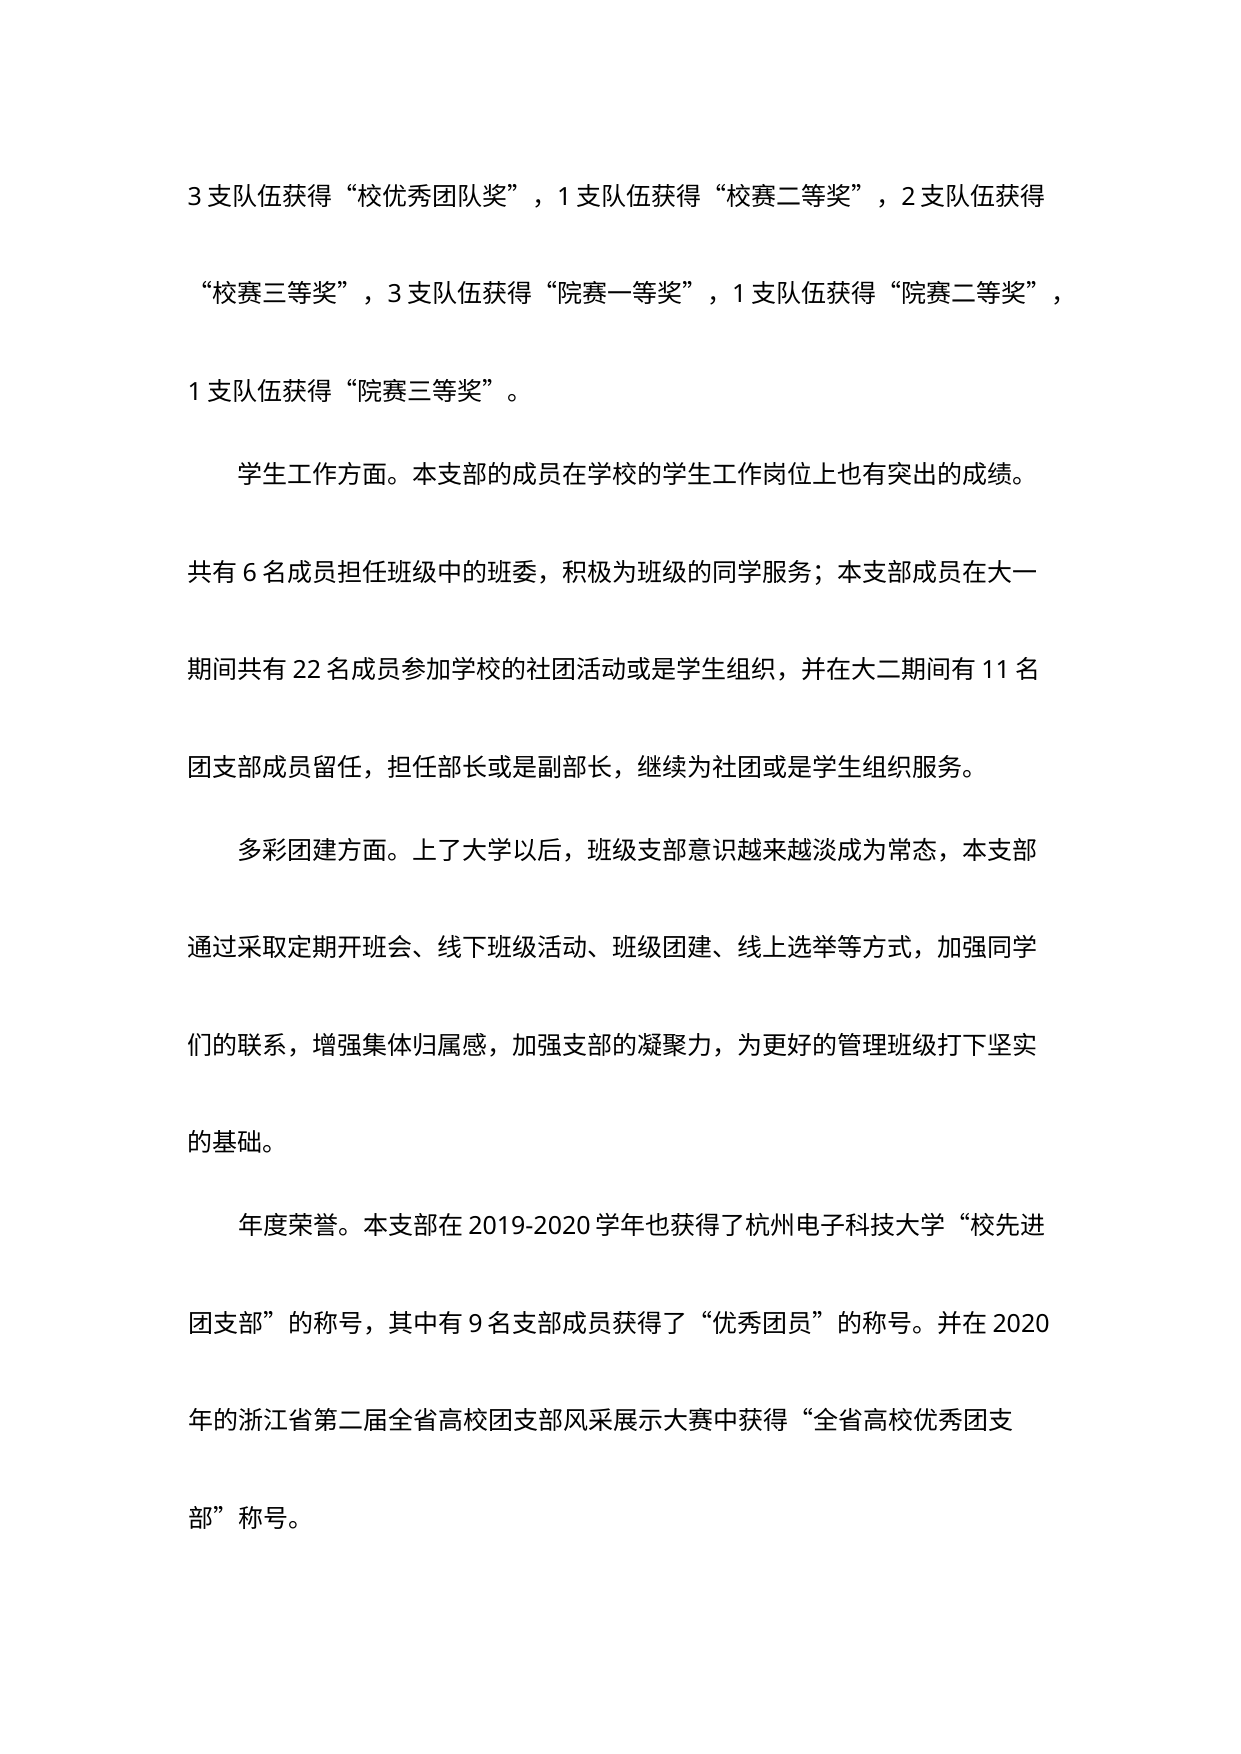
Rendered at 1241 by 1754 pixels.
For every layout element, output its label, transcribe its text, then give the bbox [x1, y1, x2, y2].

text 年度荣誉。本支部在2019-2020学年也获得了杭州电子科技大学“校先进团支部”的称号，其中有9名支部成员获得了“优秀团员”的称号。并在2020年的浙江省第二届全省高校团支部风采展示大赛中获得“全省高校优秀团支部”称号。 [188, 1191, 1053, 1549]
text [187, 162, 1053, 422]
text 多彩团建方面。上了大学以后，班级支部意识越来越淡成为常态，本支部通过采取定期开班会、线下班级活动、班级团建、线上选举等方式，加强同学们的联系，增强集体归属感，加强支部的凝聚力，为更好的管理班级打下坚实的基础。 [187, 816, 1053, 1173]
text 学生工作方面。本支部的成员在学校的学生工作岗位上也有突出的成绩。共有6名成员担任班级中的班委，积极为班级的同学服务；本支部成员在大一期间共有22名成员参加学校的社团活动或是学生组织，并在大二期间有11名团支部成员留任，担任部长或是副部长，继续为社团或是学生组织服务。 [187, 440, 1053, 798]
